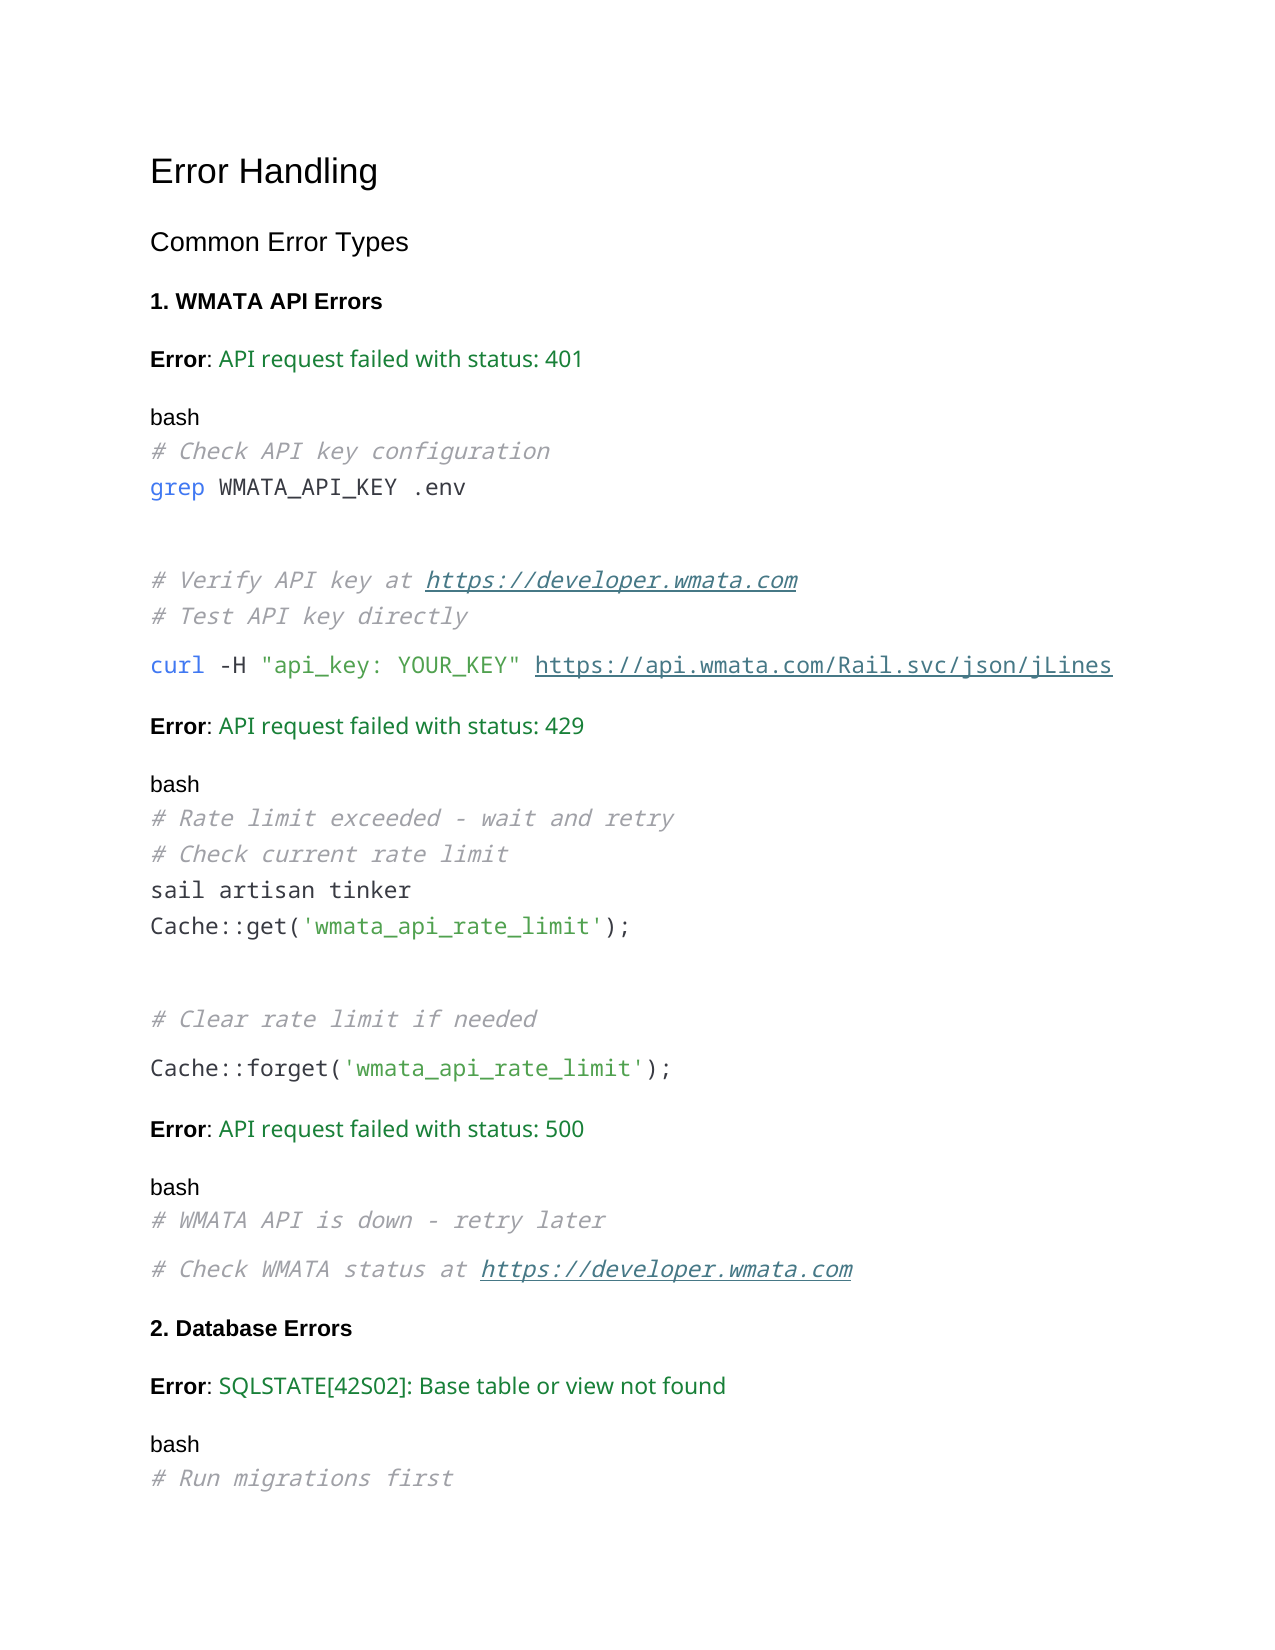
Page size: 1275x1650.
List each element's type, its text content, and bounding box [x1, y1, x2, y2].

text # Check WMATA status at https://developer.wmata.com [150, 1253, 1125, 1284]
text Cache::forget('wmata_api_rate_limit'); [150, 1051, 1125, 1083]
text Cache::get('wmata_api_rate_limit'); [150, 910, 1125, 942]
text sail artisan tinker [150, 874, 1125, 905]
text Error: SQLSTATE[42S02]: Base table or view not found [150, 1370, 1125, 1401]
text # WMATA API is down - retry later [150, 1204, 1125, 1236]
text bash [150, 1174, 1125, 1200]
text # Verify API key at https://developer.wmata.com [150, 563, 1125, 595]
text bash [150, 1431, 1125, 1458]
text # Rate limit exceeded - wait and retry [150, 802, 1125, 833]
text # Run migrations first [150, 1462, 1125, 1493]
subtitle Error Handling [150, 150, 1125, 191]
text # Clear rate limit if needed [150, 1003, 1125, 1034]
text # Test API key directly [150, 600, 1125, 631]
subtitle 2. Database Errors [150, 1314, 1125, 1341]
text # Check current rate limit [150, 838, 1125, 869]
text curl -H "api_key: YOUR_KEY" https://api.wmata.com/Rail.svc/json/jLines [150, 648, 1125, 680]
text grep WMATA_API_KEY .env [150, 471, 1125, 502]
text # Check API key configuration [150, 435, 1125, 466]
subtitle 1. WMATA API Errors [150, 288, 1125, 314]
text bash [150, 771, 1125, 797]
text Error: API request failed with status: 429 [150, 710, 1125, 741]
text Error: API request failed with status: 401 [150, 343, 1125, 374]
text bash [150, 404, 1125, 431]
subtitle Common Error Types [150, 226, 1125, 258]
text Error: API request failed with status: 500 [150, 1113, 1125, 1144]
